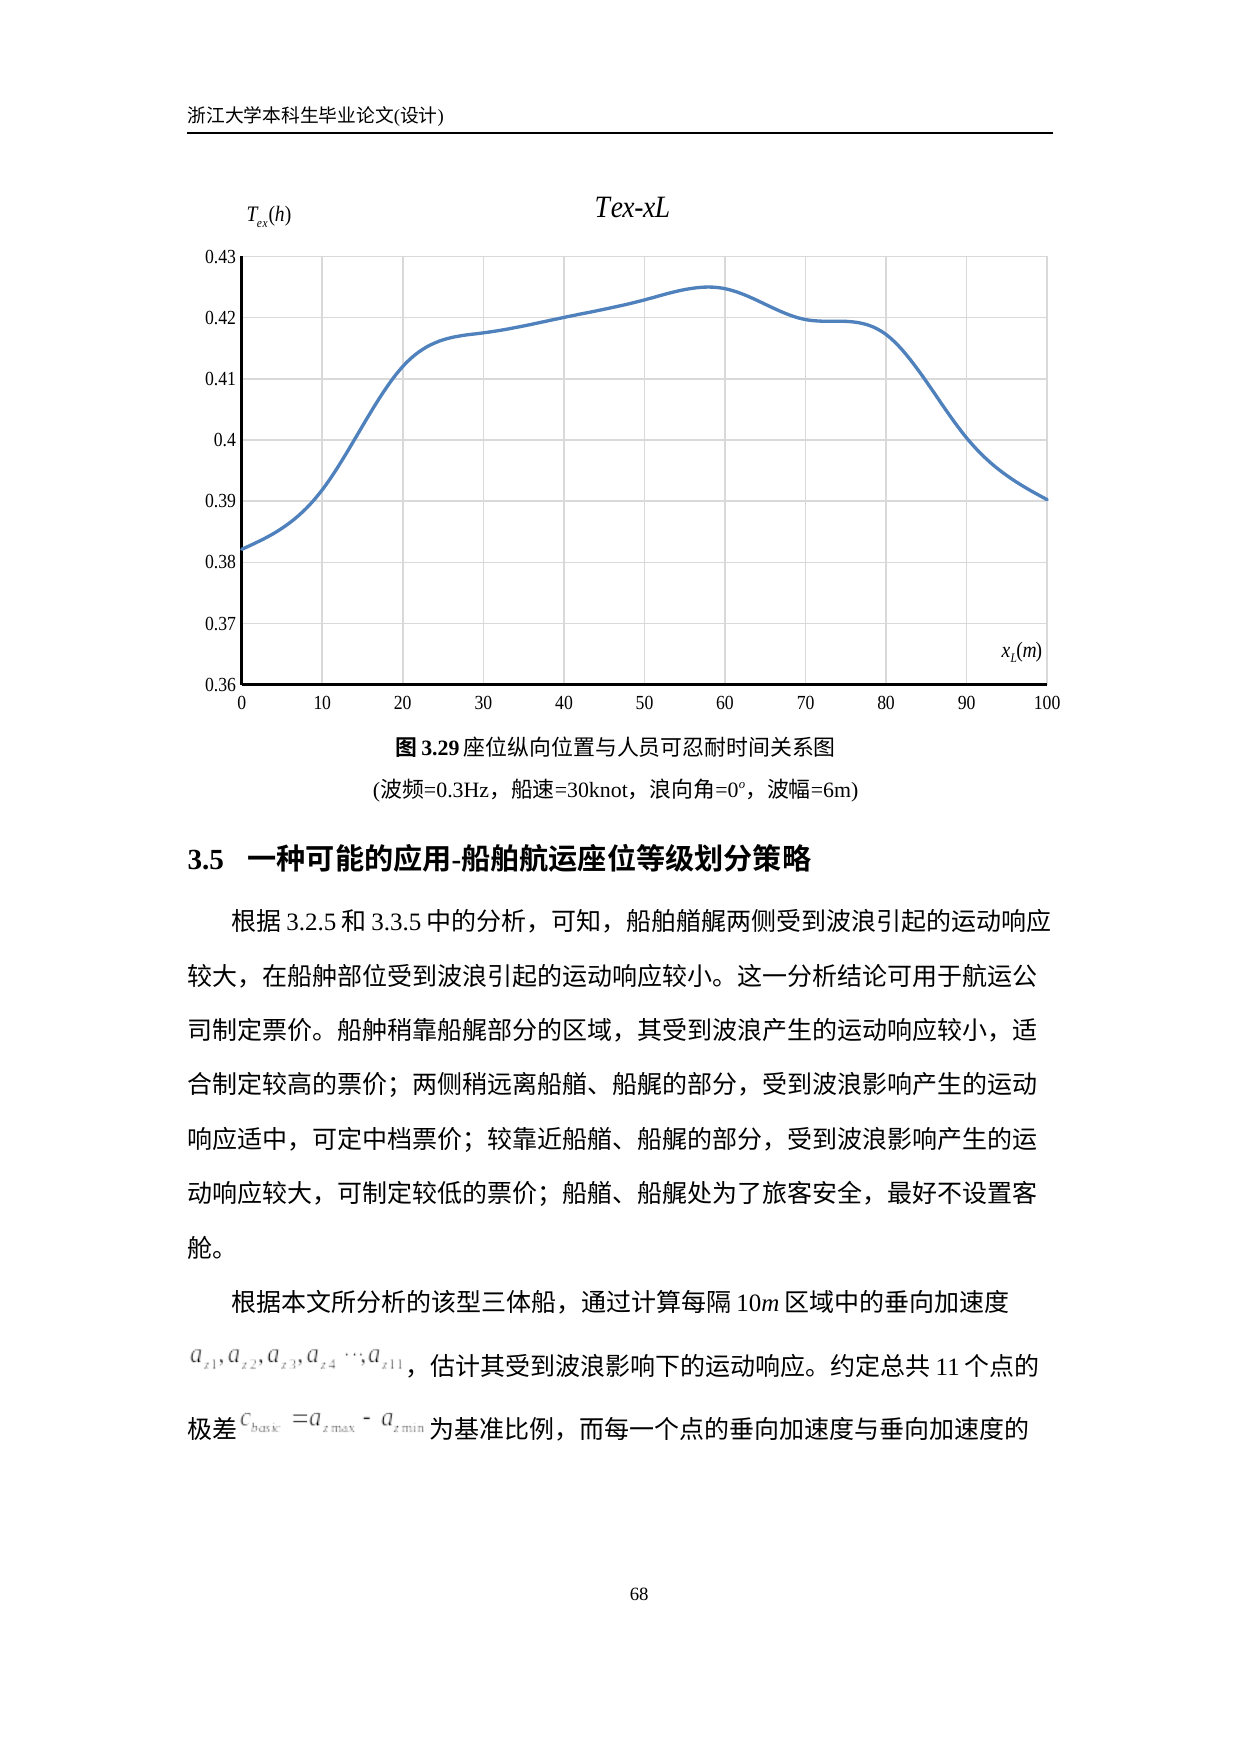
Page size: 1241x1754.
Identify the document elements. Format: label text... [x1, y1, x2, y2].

text 根据3.2.5和3.3.5中的分析，可知，船舶艏艉两侧受到波浪引起的运动响应较大，在船舯部位受到波浪引起的运动响应较小。这一分析结论可用于航运公司制定票价。船舯稍靠船艉部分的区域，其受到波浪产生的运动响应较小，适合制定较高的票价；两侧稍远离船艏、船艉的部分，受到波浪影响产生的运动响应适中，可定中档票价；较靠近船艏、船艉的部分，受到波浪影响产生的运动响应较大，可制定较低的票价；船艏、船艉处为了旅客安全，最好不设置客舱。 [187, 902, 1053, 1264]
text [187, 1282, 1053, 1446]
subtitle 一种可能的应用-船舶航运座位等级划分策略 [187, 824, 1053, 889]
